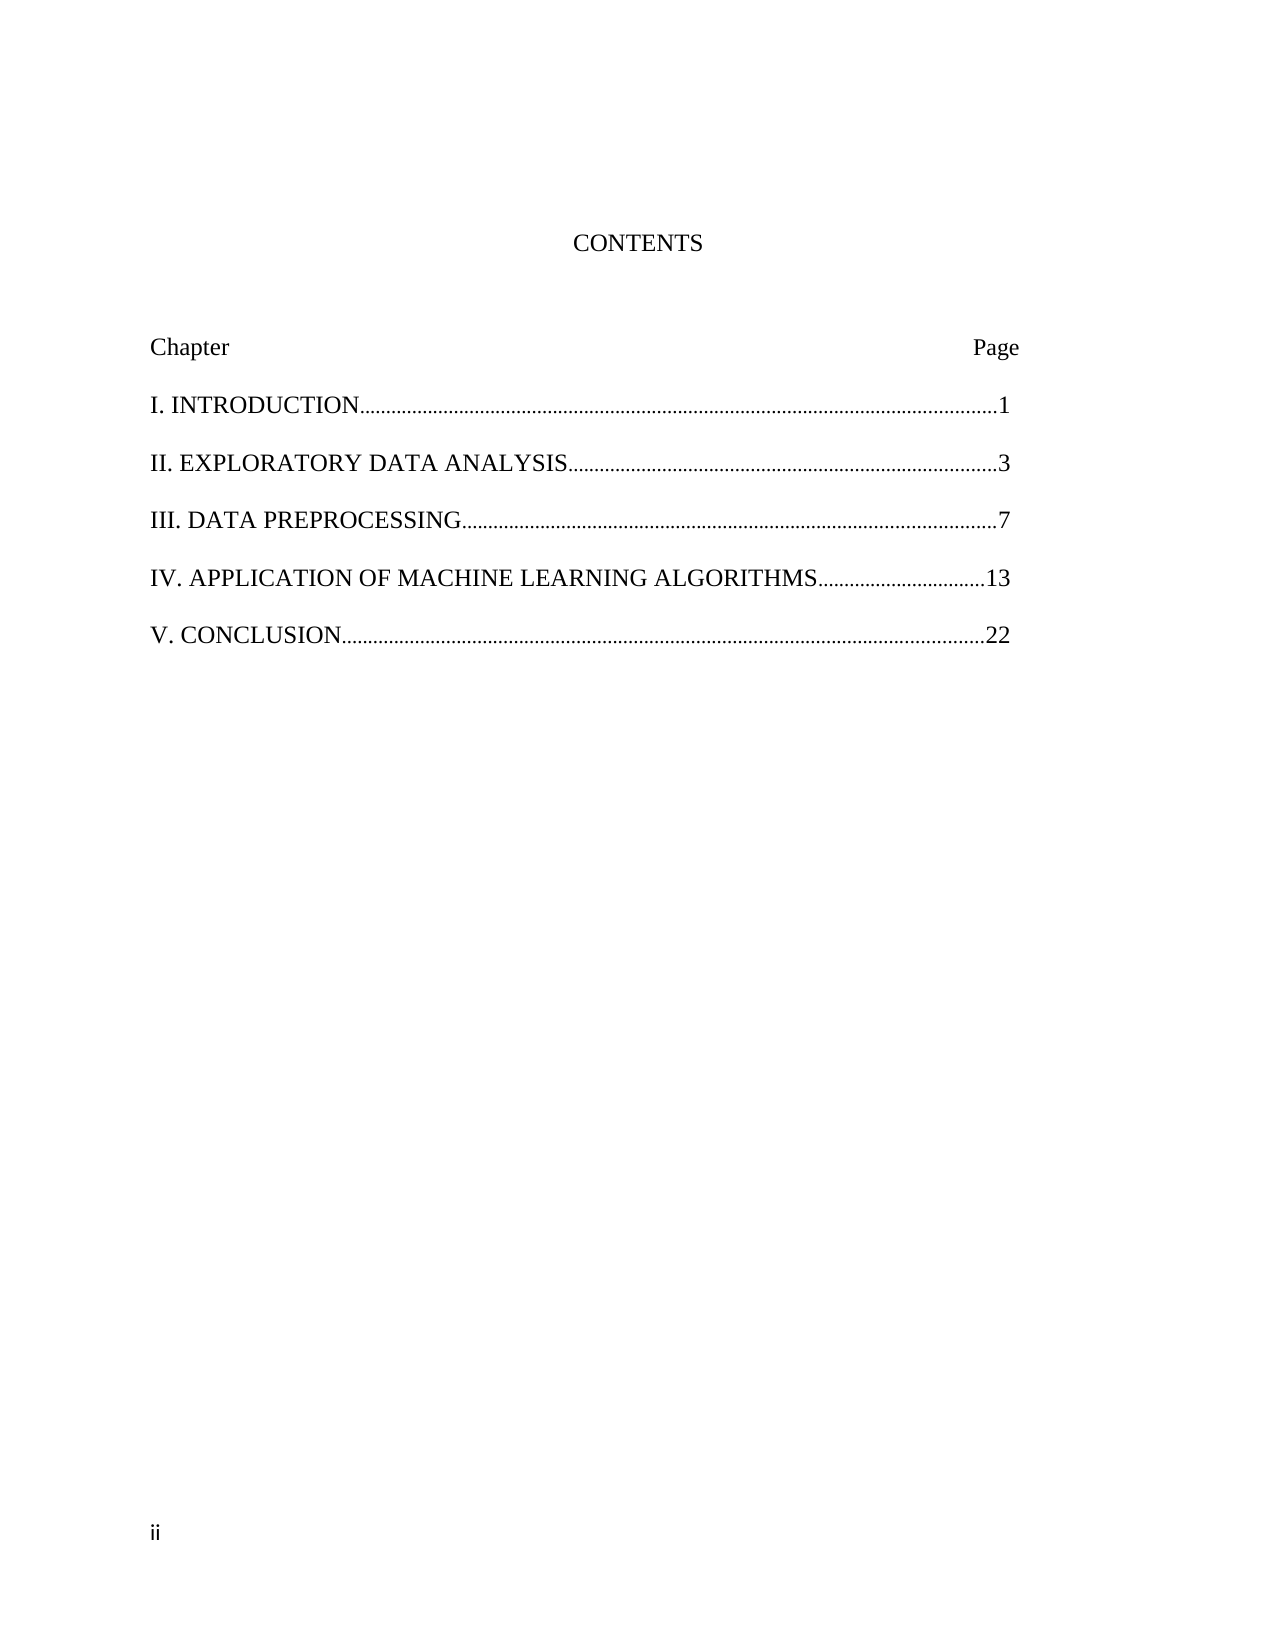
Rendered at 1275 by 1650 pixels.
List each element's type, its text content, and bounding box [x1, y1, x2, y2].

text III. DATA PREPROCESSING 7 [150, 505, 1023, 534]
text IV. APPLICATION OF MACHINE LEARNING ALGORITHMS 13 [150, 563, 1023, 591]
text V. CONCLUSION 22 [150, 620, 1023, 649]
text II. EXPLORATORY DATA ANALYSIS 3 [150, 448, 1023, 476]
text CONTENTS [573, 228, 1023, 256]
text I. INTRODUCTION 1 [150, 390, 1023, 419]
text ii [150, 1518, 1023, 1546]
text Chapter Page [150, 333, 1023, 361]
